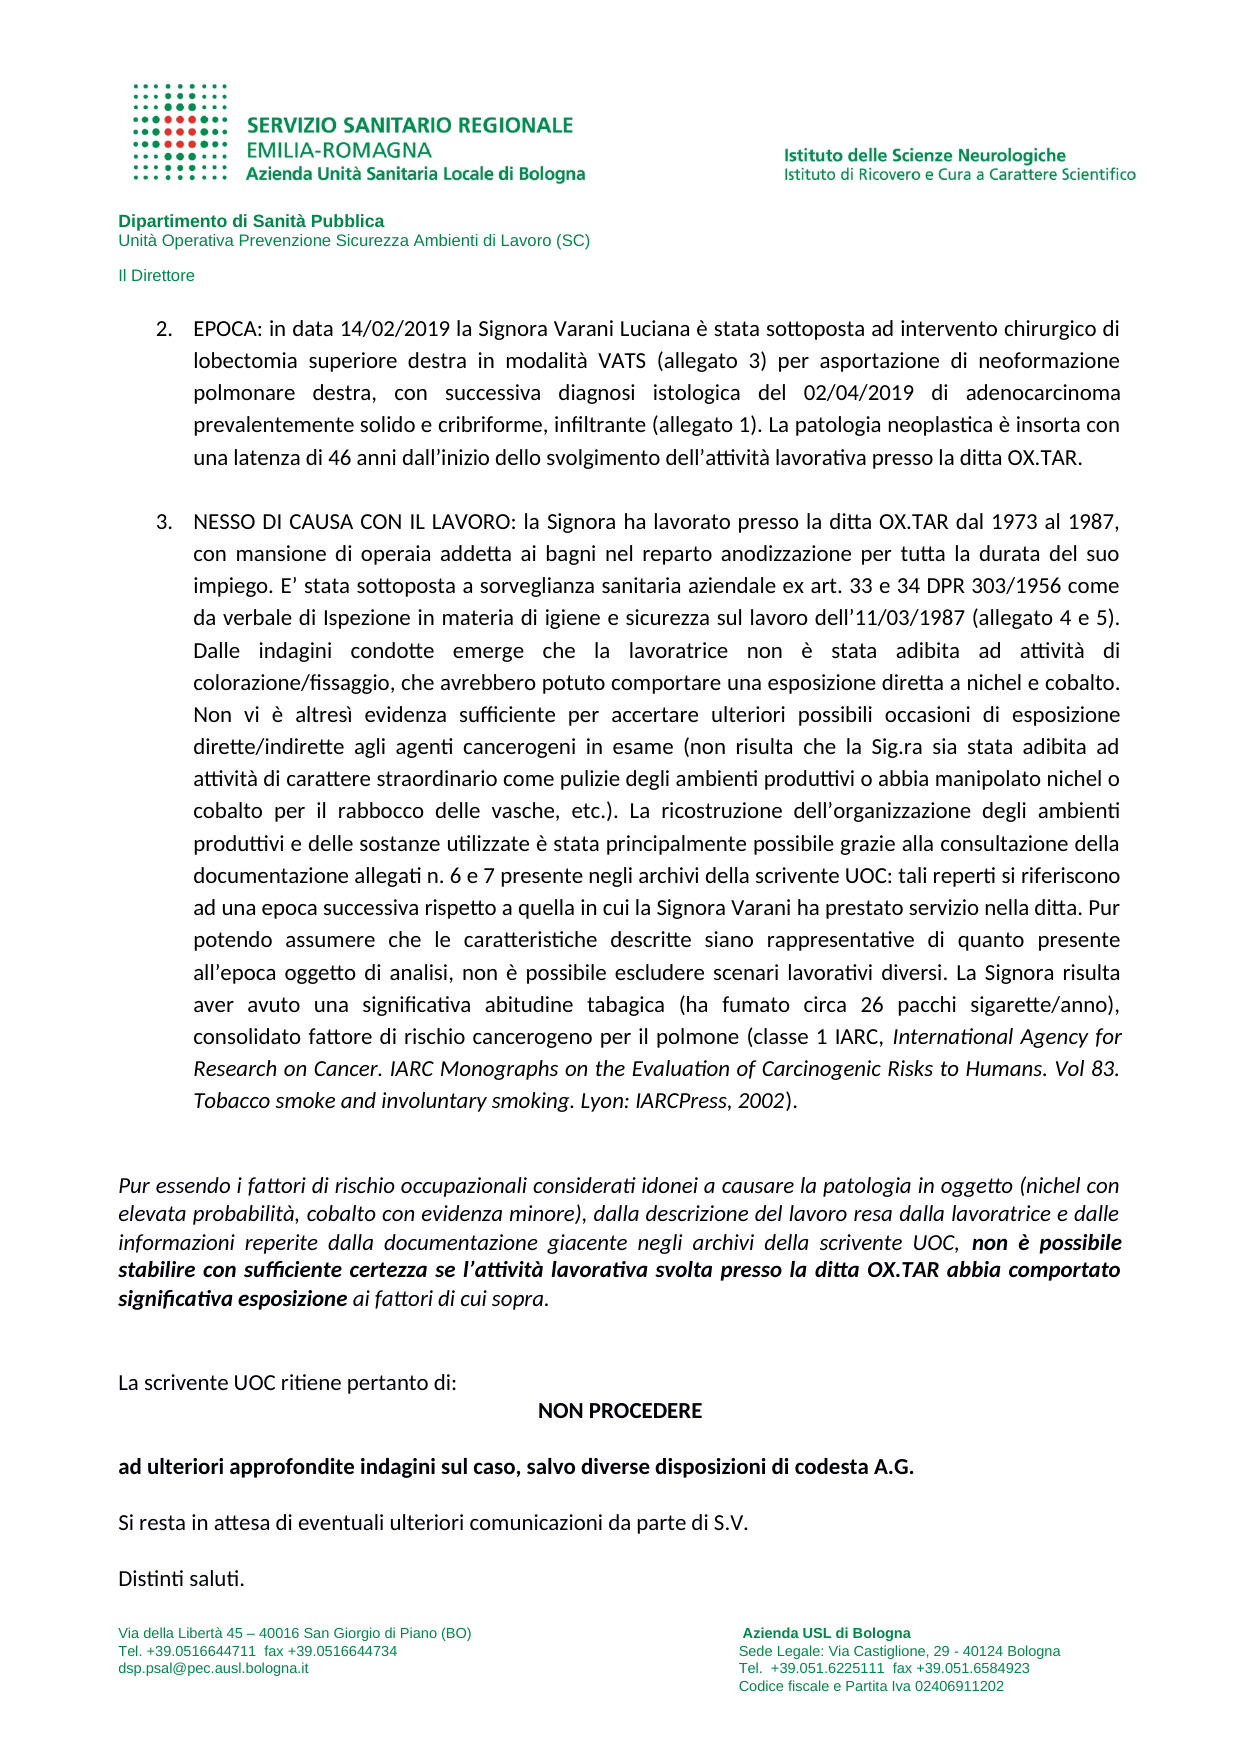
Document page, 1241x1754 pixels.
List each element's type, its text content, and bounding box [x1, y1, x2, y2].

text Pur essendo i fattori di rischio occupazionali considerati idonei a causare la patologia in oggetto (nichel con elevata probabilità, cobalto con evidenza minore), dalla descrizione del lavoro resa dalla lavoratrice e dalle informazioni reperite dalla documentazione giacente negli archivi della scrivente UOC, non è possibile stabilire con sufficiente certezza se l’attività lavorativa svolta presso la ditta OX.TAR abbia comportato significativa esposizione ai fattori di cui sopra. [118, 1172, 1122, 1312]
picture [118, 59, 1148, 209]
text Si resta in attesa di eventuali ulteriori comunicazioni da parte di S.V. [118, 1508, 1122, 1536]
text Distinti saluti. [118, 1564, 1122, 1592]
text ad ulteriori approfondite indagini sul caso, salvo diverse disposizioni di codesta A.G. [118, 1452, 1122, 1480]
list EPOCA: in data 14/02/2019 la Signora Varani Luciana è stata sottoposta ad intervento chirurgico di lobectomia superiore destra in modalità VATS (allegato 3) per asportazione di neoformazione polmonare destra, con successiva diagnosi istologica del 02/04/2019 di adenocarcinoma prevalentemente solido e cribriforme, infiltrante (allegato 1). La patologia neoplastica è insorta con una latenza di 46 anni dall’inizio dello svolgimento dell’attività lavorativa presso la ditta OX.TAR. [156, 314, 1122, 471]
text NON PROCEDERE [118, 1396, 1122, 1424]
text La scrivente UOC ritiene pertanto di: [118, 1368, 1122, 1396]
list NESSO DI CAUSA CON IL LAVORO: la Signora ha lavorato presso la ditta OX.TAR dal 1973 al 1987, con mansione di operaia addetta ai bagni nel reparto anodizzazione per tutta la durata del suo impiego. E’ stata sottoposta a sorveglianza sanitaria aziendale ex art. 33 e 34 DPR 303/1956 come da verbale di Ispezione in materia di igiene e sicurezza sul lavoro dell’11/03/1987 (allegato 4 e 5). Dalle indagini condotte emerge che la lavoratrice non è stata adibita ad attività di colorazione/fissaggio, che avrebbero potuto comportare una esposizione diretta a nichel e cobalto. Non vi è altresì evidenza sufficiente per accertare ulteriori possibili occasioni di esposizione dirette/indirette agli agenti cancerogeni in esame (non risulta che la Sig.ra sia stata adibita ad attività di carattere straordinario come pulizie degli ambienti produttivi o abbia manipolato nichel o cobalto per il rabbocco delle vasche, etc.). La ricostruzione dell’organizzazione degli ambienti produttivi e delle sostanze utilizzate è stata principalmente possibile grazie alla consultazione della documentazione allegati n. 6 e 7 presente negli archivi della scrivente UOC: tali reperti si riferiscono ad una epoca successiva rispetto a quella in cui la Signora Varani ha prestato servizio nella ditta. Pur potendo assumere che le caratteristiche descritte siano rappresentative di quanto presente all’epoca oggetto di analisi, non è possibile escludere scenari lavorativi diversi. La Signora risulta aver avuto una significativa abitudine tabagica (ha fumato circa 26 pacchi sigarette/anno), consolidato fattore di rischio cancerogeno per il polmone (classe 1 IARC, International Agency for Research on Cancer. IARC Monographs on the Evaluation of Carcinogenic Risks to Humans. Vol 83. Tobacco smoke and involuntary smoking. Lyon: IARCPress, 2002). [156, 507, 1122, 1114]
